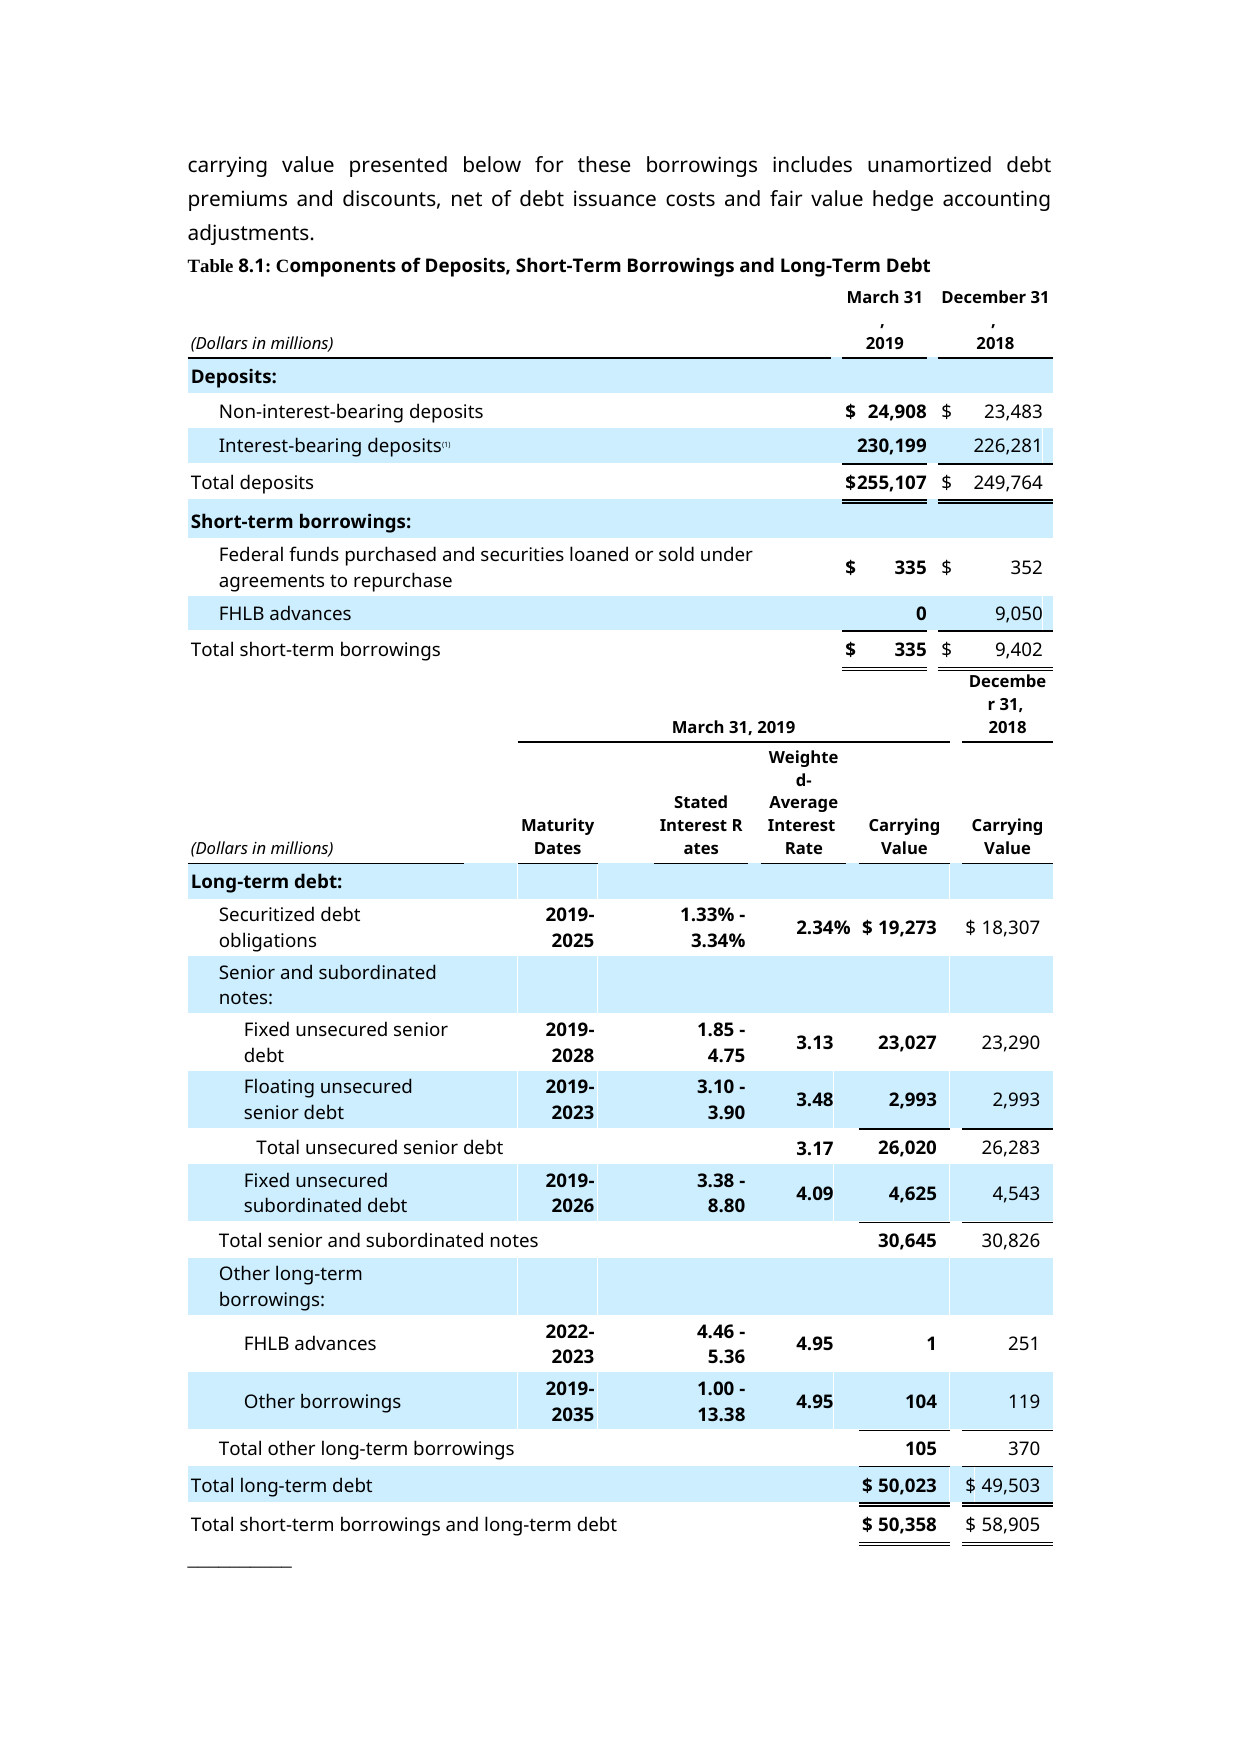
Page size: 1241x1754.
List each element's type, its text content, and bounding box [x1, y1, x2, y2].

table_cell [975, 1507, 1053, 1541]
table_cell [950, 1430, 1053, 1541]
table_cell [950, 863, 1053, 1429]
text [187, 150, 1053, 247]
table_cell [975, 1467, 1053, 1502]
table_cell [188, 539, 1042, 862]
text __________ [187, 1546, 1053, 1570]
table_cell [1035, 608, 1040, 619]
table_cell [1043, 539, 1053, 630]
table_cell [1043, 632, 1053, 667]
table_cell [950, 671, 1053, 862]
text Table 8.1: Components of Deposits, Short-Term Borrowings and Long-Term Debt [187, 252, 1053, 278]
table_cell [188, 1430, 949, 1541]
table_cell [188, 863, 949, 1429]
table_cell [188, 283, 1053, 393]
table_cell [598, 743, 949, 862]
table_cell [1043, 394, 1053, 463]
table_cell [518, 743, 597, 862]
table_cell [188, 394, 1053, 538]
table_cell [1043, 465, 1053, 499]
